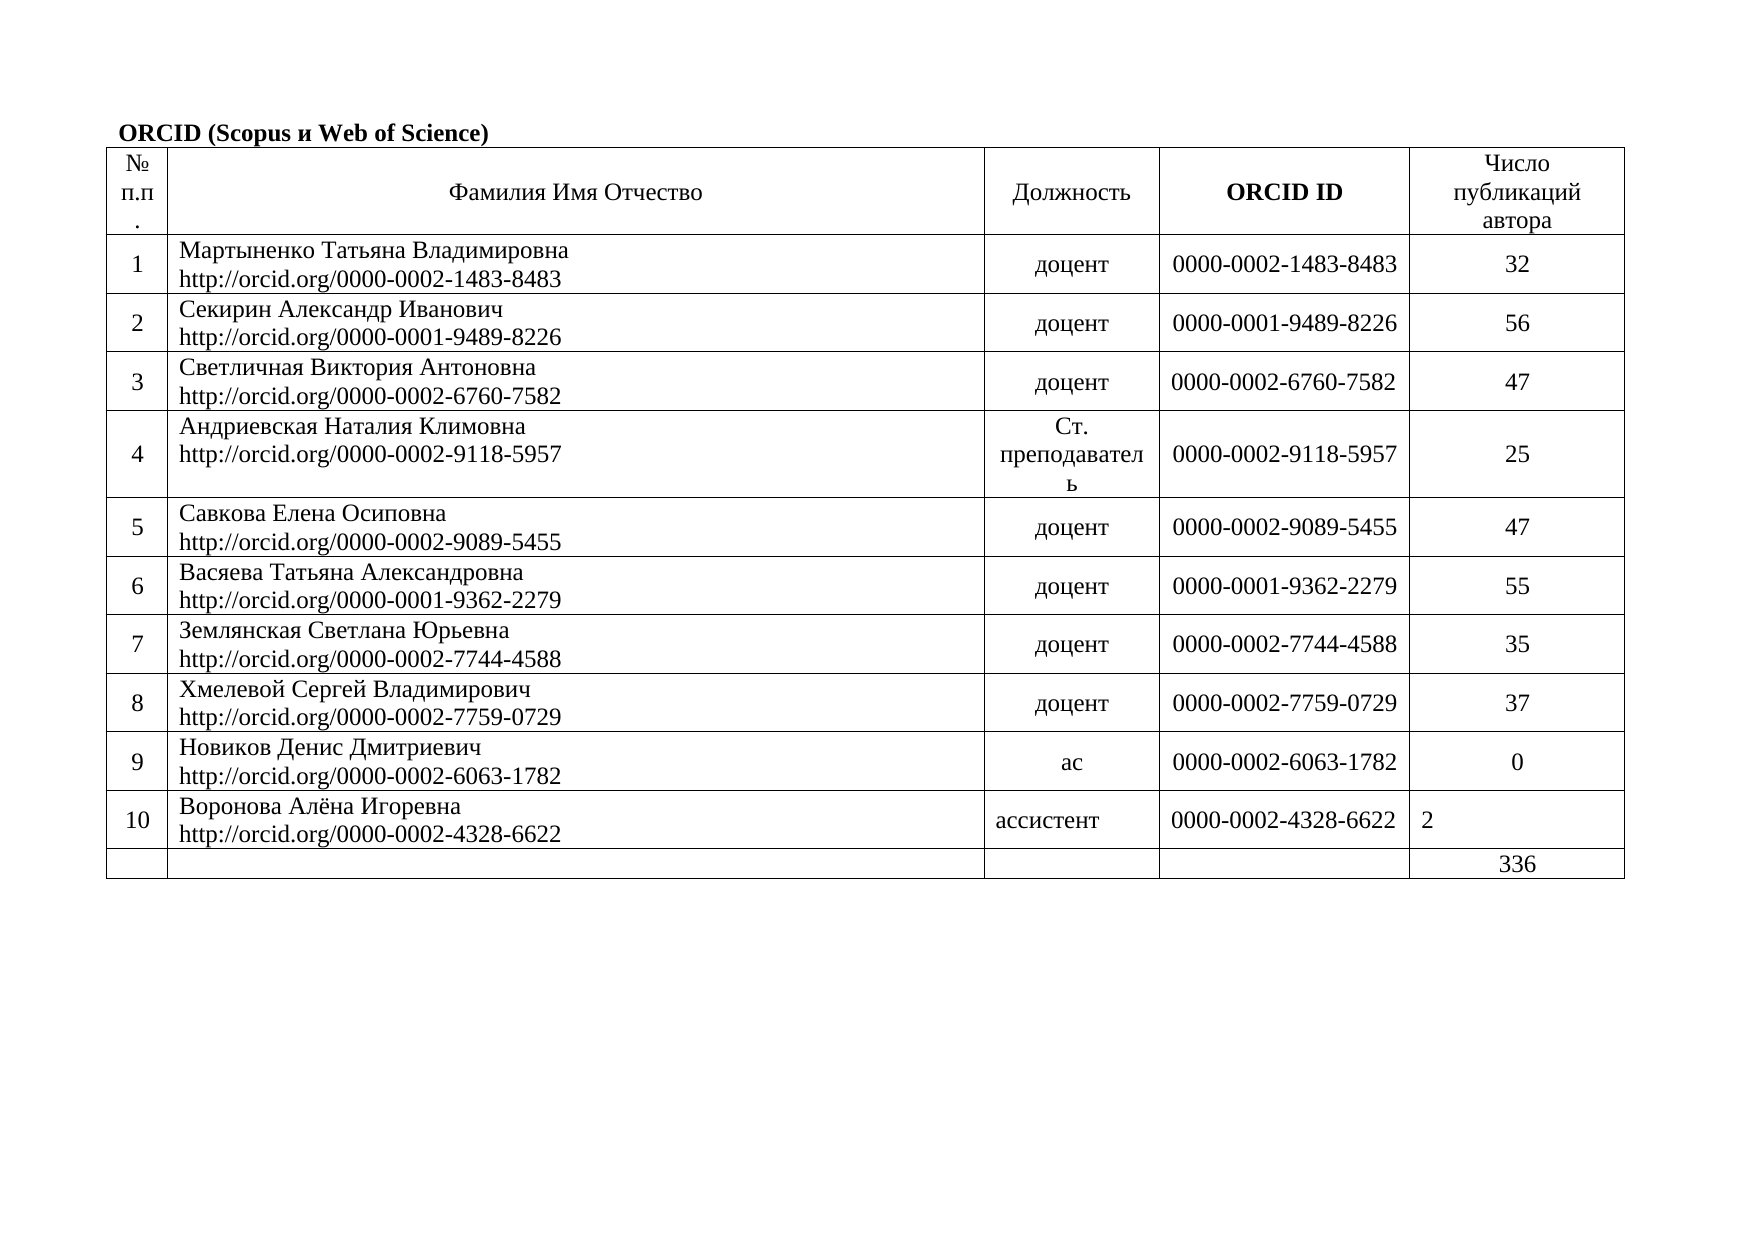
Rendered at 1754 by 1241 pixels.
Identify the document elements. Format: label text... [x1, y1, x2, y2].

table_cell 0000-0002-7759-0729 [1160, 674, 1409, 731]
table_cell 4 [107, 411, 167, 497]
table_cell 55 [1410, 557, 1624, 614]
table_cell доцент [985, 352, 1159, 410]
table_cell Мартыненко Татьяна Владимировна http://orcid.org/0000-0002-1483-8483 [168, 235, 984, 293]
table_cell 3 [107, 352, 167, 410]
table_cell ас [985, 732, 1159, 790]
table_cell 0000-0002-7744-4588 [1160, 615, 1409, 673]
table_cell 2 [1410, 791, 1624, 848]
table_cell 9 [107, 732, 167, 790]
table_cell 0000-0002-9089-5455 [1160, 498, 1409, 556]
table_cell [985, 849, 1159, 878]
table_cell Землянская Светлана Юрьевна http://orcid.org/0000-0002-7744-4588 [168, 615, 984, 673]
table_cell 37 [1410, 674, 1624, 731]
table_cell ассистент [985, 791, 1159, 848]
table_cell 0000-0002-6063-1782 [1160, 732, 1409, 790]
table_cell Ст. преподаватель [985, 411, 1159, 497]
table_cell доцент [985, 294, 1159, 351]
table_cell 8 [107, 674, 167, 731]
table_cell 1 [107, 235, 167, 293]
table_header Должность [985, 148, 1159, 234]
table_cell 5 [107, 498, 167, 556]
table_cell 6 [107, 557, 167, 614]
table_cell Савкова Елена Осиповна http://orcid.org/0000-0002-9089-5455 [168, 498, 984, 556]
table_cell 10 [107, 791, 167, 848]
table_cell 32 [1410, 235, 1624, 293]
table_cell 47 [1410, 352, 1624, 410]
table_cell 0000-0001-9489-8226 [1160, 294, 1409, 351]
table_cell Хмелевой Сергей Владимирович http://orcid.org/0000-0002-7759-0729 [168, 674, 984, 731]
table_cell 56 [1410, 294, 1624, 351]
table_cell доцент [985, 615, 1159, 673]
table_cell Секирин Александр Иванович http://orcid.org/0000-0001-9489-8226 [168, 294, 984, 351]
table_cell доцент [985, 498, 1159, 556]
table_cell 0000-0001-9362-2279 [1160, 557, 1409, 614]
table_cell 25 [1410, 411, 1624, 497]
table_cell Андриевская Наталия Климовна http://orcid.org/0000-0002-9118-5957 [168, 411, 984, 497]
table_cell 336 [1410, 849, 1624, 878]
table_cell 7 [107, 615, 167, 673]
table_cell 47 [1410, 498, 1624, 556]
text ORCID (Scopus и Web of Science) [118, 118, 1636, 147]
table_cell Светличная Виктория Антоновна http://orcid.org/0000-0002-6760-7582 [168, 352, 984, 410]
table_cell 0000-0002-9118-5957 [1160, 411, 1409, 497]
table_cell 0 [1410, 732, 1624, 790]
table_header ORCID ID [1160, 148, 1409, 234]
table_header Число публикаций автора [1410, 148, 1624, 234]
table_cell Воронова Алёна Игоревна http://orcid.org/0000-0002-4328-6622 [168, 791, 984, 848]
table_cell [1160, 849, 1409, 878]
table_cell [107, 849, 167, 878]
table_cell Новиков Денис Дмитриевич http://orcid.org/0000-0002-6063-1782 [168, 732, 984, 790]
table_cell 35 [1410, 615, 1624, 673]
table_cell 0000-0002-6760-7582 [1160, 352, 1409, 410]
table_cell доцент [985, 674, 1159, 731]
table_cell доцент [985, 235, 1159, 293]
table_cell [168, 849, 984, 878]
table_cell 0000-0002-4328-6622 [1160, 791, 1409, 848]
table_cell Васяева Татьяна Александровна http://orcid.org/0000-0001-9362-2279 [168, 557, 984, 614]
table_cell 2 [107, 294, 167, 351]
table_cell 0000-0002-1483-8483 [1160, 235, 1409, 293]
table_cell доцент [985, 557, 1159, 614]
table_header Фамилия Имя Отчество [168, 148, 984, 234]
table_header № п.п. [107, 148, 167, 234]
